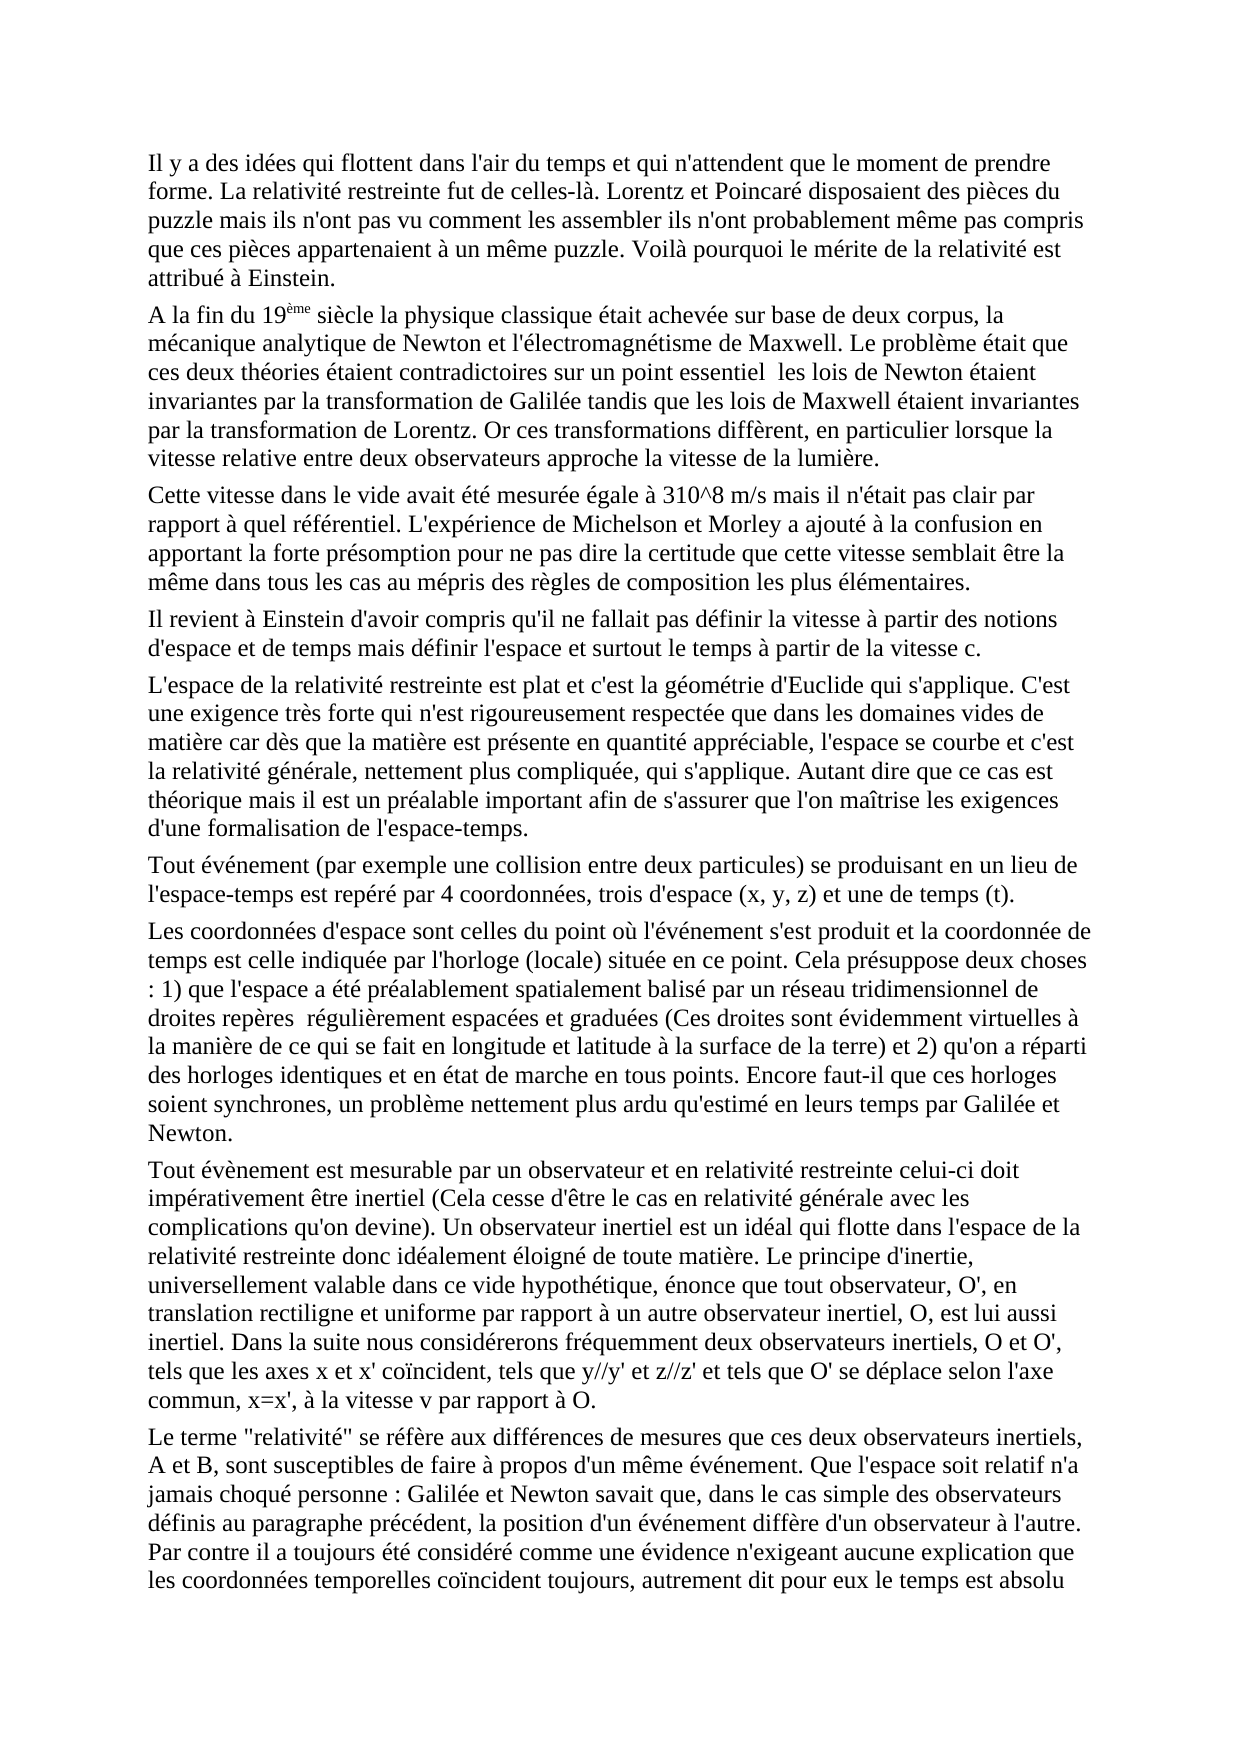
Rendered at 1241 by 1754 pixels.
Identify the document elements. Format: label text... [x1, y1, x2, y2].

text Il y a des idées qui flottent dans l'air du temps et qui n'attendent que le moment de prendre forme. La relativité restreinte fut de celles-là. Lorentz et Poincaré disposaient des pièces du puzzle mais ils n'ont pas vu comment les assembler ils n'ont probablement même pas compris que ces pièces appartenaient à un même puzzle. Voilà pourquoi le mérite de la relativité est attribué à Einstein. [148, 148, 1093, 291]
text A la fin du 19ème siècle la physique classique était achevée sur base de deux corpus, la mécanique analytique de Newton et l'électromagnétisme de Maxwell. Le problème était que ces deux théories étaient contradictoires sur un point essentiel les lois de Newton étaient invariantes par la transformation de Galilée tandis que les lois de Maxwell étaient invariantes par la transformation de Lorentz. Or ces transformations diffèrent, en particulier lorsque la vitesse relative entre deux observateurs approche la vitesse de la lumière. [148, 300, 1093, 472]
text Tout évènement est mesurable par un observateur et en relativité restreinte celui-ci doit impérativement être inertiel (Cela cesse d'être le cas en relativité générale avec les complications qu'on devine). Un observateur inertiel est un idéal qui flotte dans l'espace de la relativité restreinte donc idéalement éloigné de toute matière. Le principe d'inertie, universellement valable dans ce vide hypothétique, énonce que tout observateur, O', en translation rectiligne et uniforme par rapport à un autre observateur inertiel, O, est lui aussi inertiel. Dans la suite nous considérerons fréquemment deux observateurs inertiels, O et O', tels que les axes x et x' coïncident, tels que y//y' et z//z' et tels que O' se déplace selon l'axe commun, x=x', à la vitesse v par rapport à O. [148, 1155, 1093, 1413]
text Cette vitesse dans le vide avait été mesurée égale à 310^8 m/s mais il n'était pas clair par rapport à quel référentiel. L'expérience de Michelson et Morley a ajouté à la confusion en apportant la forte présomption pour ne pas dire la certitude que cette vitesse semblait être la même dans tous les cas au mépris des règles de composition les plus élémentaires. [148, 481, 1093, 596]
text L'espace de la relativité restreinte est plat et c'est la géométrie d'Euclide qui s'applique. C'est une exigence très forte qui n'est rigoureusement respectée que dans les domaines vides de matière car dès que la matière est présente en quantité appréciable, l'espace se courbe et c'est la relativité générale, nettement plus compliquée, qui s'applique. Autant dire que ce cas est théorique mais il est un préalable important afin de s'assurer que l'on maîtrise les exigences d'une formalisation de l'espace-temps. [148, 670, 1093, 842]
text Il revient à Einstein d'avoir compris qu'il ne fallait pas définir la vitesse à partir des notions d'espace et de temps mais définir l'espace et surtout le temps à partir de la vitesse c. [148, 604, 1093, 661]
text Les coordonnées d'espace sont celles du point où l'événement s'est produit et la coordonnée de temps est celle indiquée par l'horloge (locale) située en ce point. Cela présuppose deux choses : 1) que l'espace a été préalablement spatialement balisé par un réseau tridimensionnel de droites repères régulièrement espacées et graduées (Ces droites sont évidemment virtuelles à la manière de ce qui se fait en longitude et latitude à la surface de la terre) et 2) qu'on a réparti des horloges identiques et en état de marche en tous points. Encore faut-il que ces horloges soient synchrones, un problème nettement plus ardu qu'estimé en leurs temps par Galilée et Newton. [148, 916, 1093, 1146]
text Tout événement (par exemple une collision entre deux particules) se produisant en un lieu de l'espace-temps est repéré par 4 coordonnées, trois d'espace (x, y, z) et une de temps (t). [148, 851, 1093, 908]
